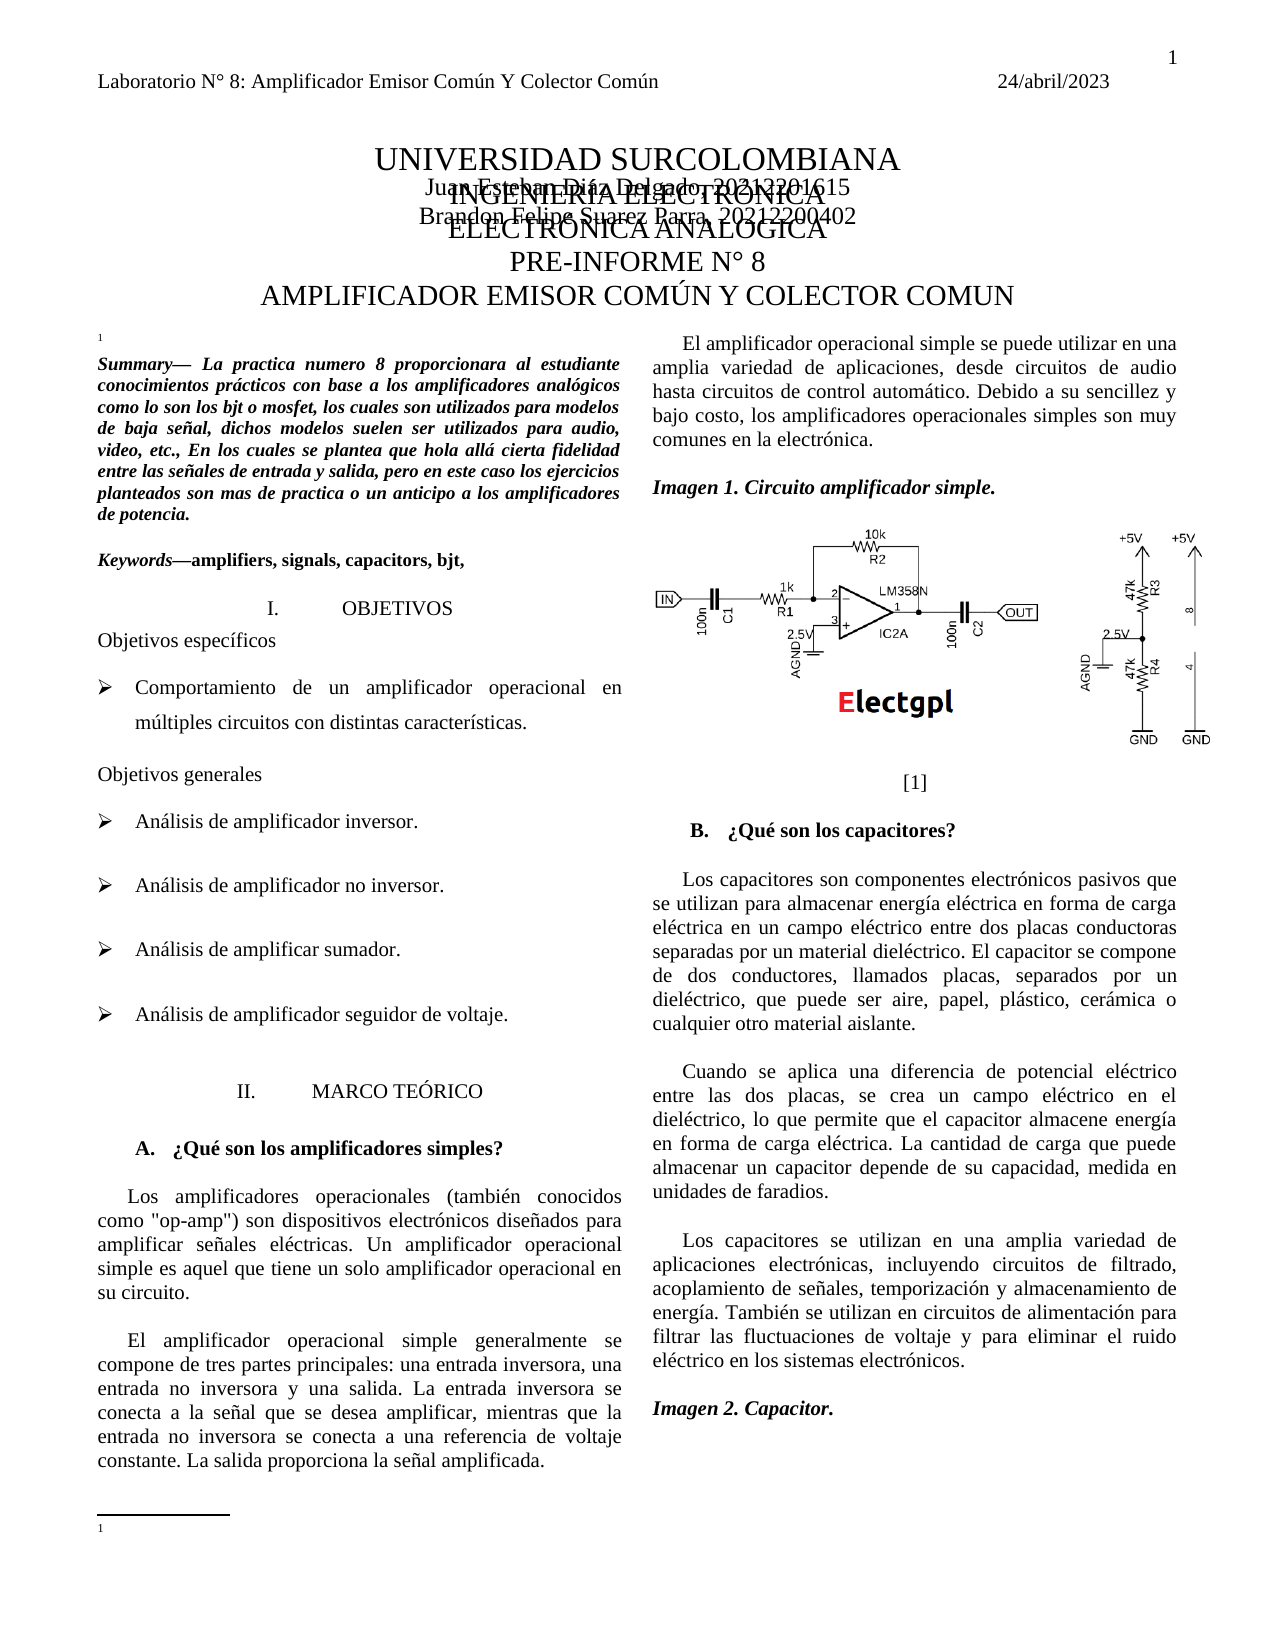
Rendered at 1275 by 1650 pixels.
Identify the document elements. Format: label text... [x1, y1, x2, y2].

list Análisis de amplificador no inversor. [97, 862, 622, 905]
list ¿Qué son los amplificadores simples? [135, 1136, 622, 1160]
picture [652, 523, 1213, 747]
title PRE-INFORME N° 8 [150, 244, 1125, 278]
subtitle MARCO TEÓRICO [97, 1079, 622, 1103]
text Cuando se aplica una diferencia de potencial eléctrico entre las dos placas, se crea un campo eléctrico en el dieléctrico, lo que permite que el capacitor almacene energía en forma de carga eléctrica. La cantidad de carga que puede almacenar un capacitor depende de su capacidad, medida en unidades de faradios. [652, 1059, 1177, 1203]
text Summary— La practica numero 8 proporcionara al estudiante conocimientos prácticos con base a los amplificadores analógicos como lo son los bjt o mosfet, los cuales son utilizados para modelos de baja señal, dichos modelos suelen ser utilizados para audio, video, etc., En los cuales se plantea que hola allá cierta fidelidad entre las señales de entrada y salida, pero en este caso los ejercicios planteados son mas de practica o un anticipo a los amplificadores de potencia. [97, 352, 622, 525]
text Los capacitores se utilizan en una amplia variedad de aplicaciones electrónicas, incluyendo circuitos de filtrado, acoplamiento de señales, temporización y almacenamiento de energía. También se utilizan en circuitos de alimentación para filtrar las fluctuaciones de voltaje y para eliminar el ruido eléctrico en los sistemas electrónicos. [652, 1227, 1177, 1372]
subtitle OBJETIVOS [97, 596, 622, 619]
list ¿Qué son los capacitores? [690, 818, 1177, 842]
title AMPLIFICADOR EMISOR COMÚN Y COLECTOR COMUN [150, 278, 1125, 311]
text Objetivos generales [97, 762, 622, 786]
text Objetivos específicos [97, 628, 622, 652]
text Keywords—amplifiers, signals, capacitors, bjt, [97, 549, 622, 571]
text [1] [652, 770, 1177, 794]
title ELECTRÓNICA ANALOGICA [150, 230, 1125, 244]
text El amplificador operacional simple se puede utilizar en una amplia variedad de aplicaciones, desde circuitos de audio hasta circuitos de control automático. Debido a su sencillez y bajo costo, los amplificadores operacionales simples son muy comunes en la electrónica. [652, 117, 1177, 451]
list Comportamiento de un amplificador operacional en múltiples circuitos con distintas características. [97, 664, 622, 734]
text Los amplificadores operacionales (también conocidos como "op-amp") son dispositivos electrónicos diseñados para amplificar señales eléctricas. Un amplificador operacional simple es aquel que tiene un solo amplificador operacional en su circuito. [97, 1184, 622, 1304]
list Análisis de amplificador inversor. [97, 798, 622, 841]
text El amplificador operacional simple generalmente se compone de tres partes principales: una entrada inversora, una entrada no inversora y una salida. La entrada inversora se conecta a la señal que se desea amplificar, mientras que la entrada no inversora se conecta a una referencia de voltaje constante. La salida proporciona la señal amplificada. [97, 1328, 622, 1472]
text Brandon Felipe Suarez Parra, 20212200402 [150, 201, 1125, 230]
list Análisis de amplificador seguidor de voltaje. [97, 990, 622, 1033]
text Juan Esteban Diaz Delgado, 20212201615 [150, 139, 1125, 201]
list Análisis de amplificar sumador. [97, 926, 622, 969]
text Los capacitores son componentes electrónicos pasivos que se utilizan para almacenar energía eléctrica en forma de carga eléctrica en un campo eléctrico entre dos placas conductoras separadas por un material dieléctrico. El capacitor se compone de dos conductores, llamados placas, separados por un dieléctrico, que puede ser aire, papel, plástico, cerámica o cualquier otro material aislante. [652, 867, 1177, 1035]
text Imagen 2. Capacitor. [652, 1396, 1177, 1420]
text Imagen 1. Circuito amplificador simple. [652, 475, 1177, 523]
